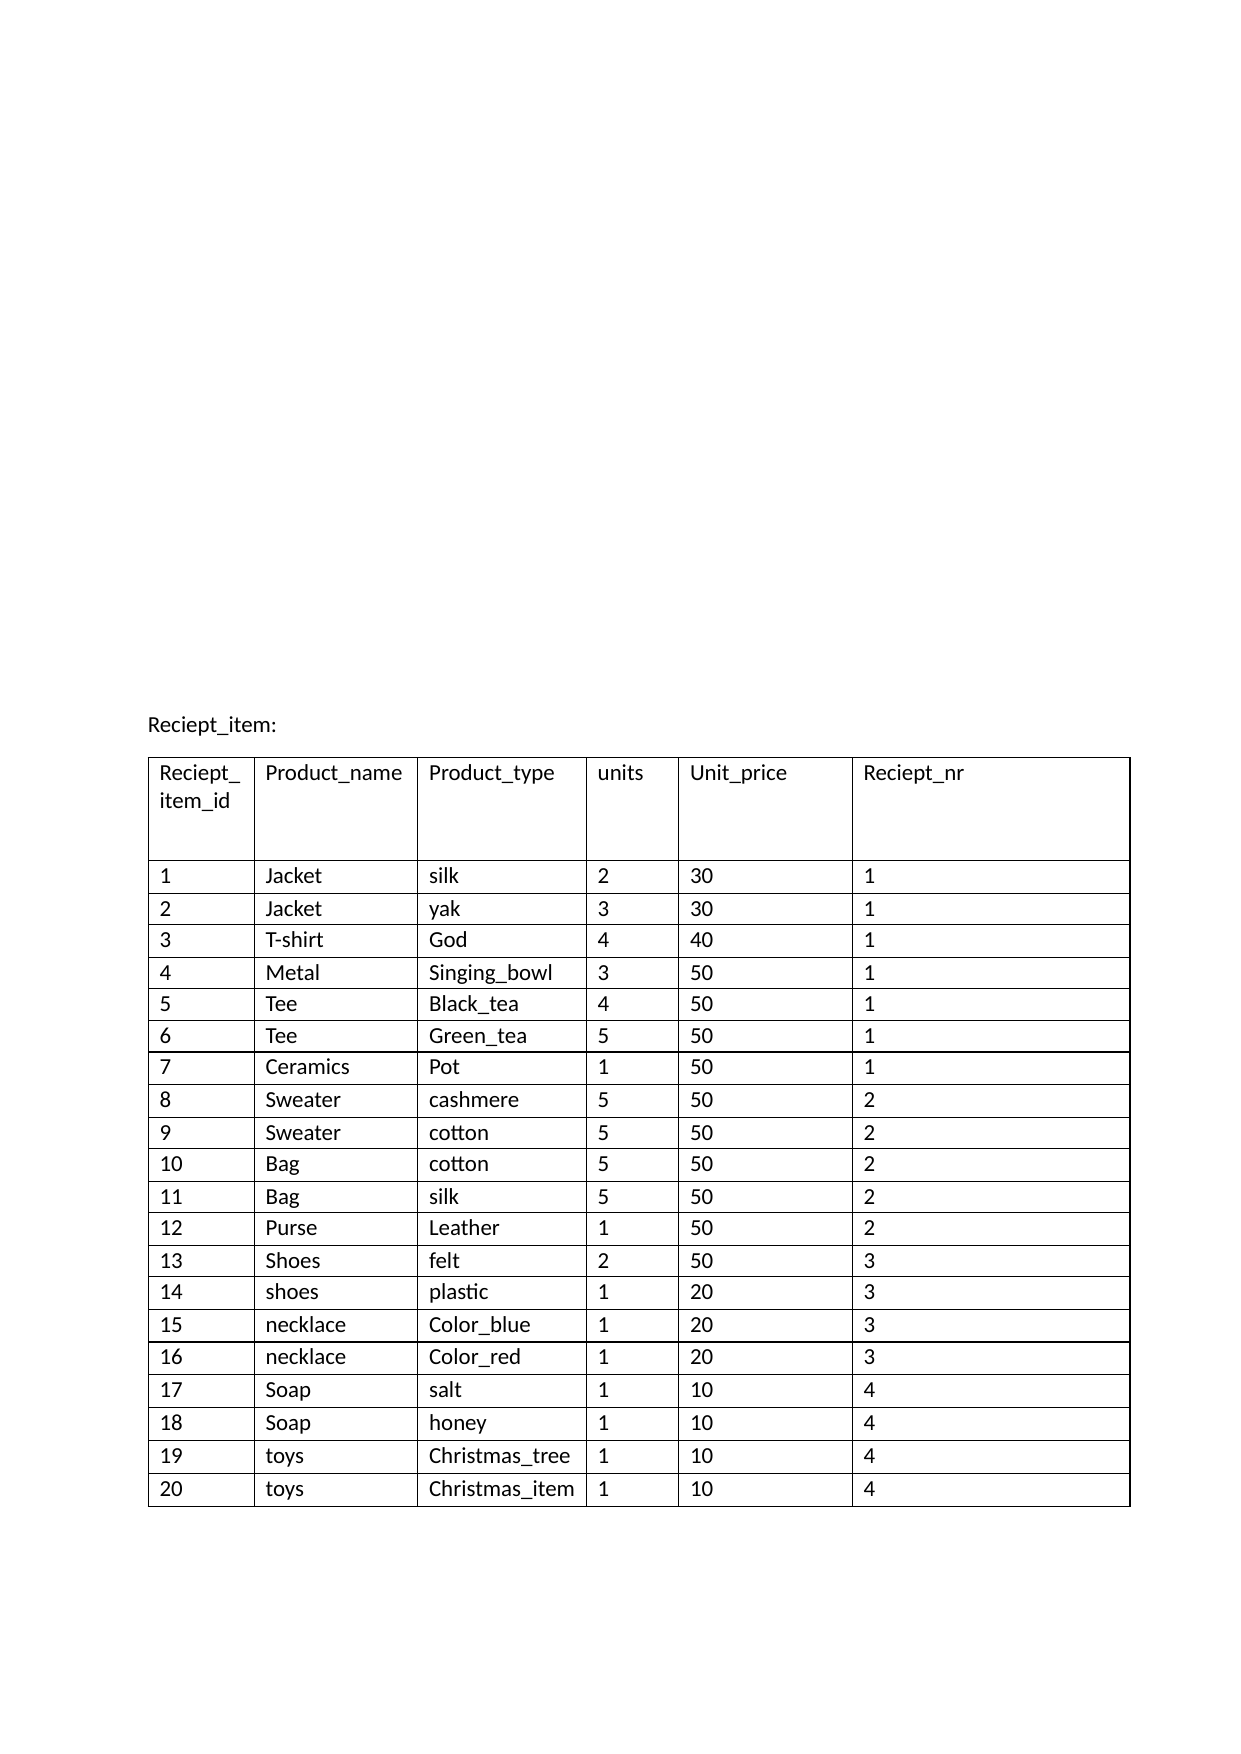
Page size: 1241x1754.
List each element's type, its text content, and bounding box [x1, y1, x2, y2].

table_cell 6 [149, 1021, 254, 1051]
table_cell Pot [418, 1053, 586, 1084]
table_cell Jacket [255, 861, 417, 893]
table_cell 4 [587, 989, 678, 1020]
table_cell 9 [149, 1118, 254, 1148]
table_cell 4 [853, 1375, 1129, 1407]
table_cell 12 [149, 1213, 254, 1245]
table_cell Soap [255, 1408, 417, 1440]
table_cell 3 [853, 1246, 1129, 1276]
table_cell Metal [255, 958, 417, 988]
table_header Product_name [255, 758, 417, 860]
table_cell 10 [679, 1441, 852, 1473]
table_cell 1 [587, 1343, 678, 1374]
table_cell Leather [418, 1213, 586, 1245]
table_cell 1 [587, 1408, 678, 1440]
table_cell 4 [853, 1474, 1129, 1506]
table_cell 10 [149, 1149, 254, 1181]
table_cell 1 [587, 1375, 678, 1407]
table_cell silk [418, 1182, 586, 1212]
table_cell 1 [853, 861, 1129, 893]
table_header Unit_price [679, 758, 852, 860]
table_cell 4 [853, 1408, 1129, 1440]
table_cell 50 [679, 1149, 852, 1181]
table_header Reciept_nr [853, 758, 1129, 860]
table_header Reciept_ item_id [149, 758, 254, 860]
table_cell 50 [679, 989, 852, 1020]
table_cell 2 [853, 1182, 1129, 1212]
table_cell 1 [853, 925, 1129, 957]
table_header units [587, 758, 678, 860]
table_cell Christmas_item [418, 1474, 586, 1506]
table_cell 4 [587, 925, 678, 957]
table_cell 5 [587, 1118, 678, 1148]
table_cell 7 [149, 1053, 254, 1084]
table_cell 4 [853, 1441, 1129, 1473]
table_cell Christmas_tree [418, 1441, 586, 1473]
table_cell T-shirt [255, 925, 417, 957]
table_cell Singing_bowl [418, 958, 586, 988]
table_cell 5 [149, 989, 254, 1020]
table_cell Color_blue [418, 1310, 586, 1341]
table_cell 50 [679, 1213, 852, 1245]
table_cell God [418, 925, 586, 957]
table_cell Green_tea [418, 1021, 586, 1051]
table_cell shoes [255, 1277, 417, 1309]
table_cell Color_red [418, 1343, 586, 1374]
table_cell Black_tea [418, 989, 586, 1020]
table_cell 30 [679, 861, 852, 893]
table_cell 40 [679, 925, 852, 957]
table_cell cashmere [418, 1085, 586, 1117]
table_cell necklace [255, 1343, 417, 1374]
table_cell 1 [149, 861, 254, 893]
table_cell 2 [853, 1149, 1129, 1181]
table_cell toys [255, 1474, 417, 1506]
table_cell 20 [679, 1343, 852, 1374]
table_cell 1 [587, 1474, 678, 1506]
table_cell 18 [149, 1408, 254, 1440]
table_cell Tee [255, 1021, 417, 1051]
table_cell 50 [679, 1182, 852, 1212]
table_cell Bag [255, 1182, 417, 1212]
table_cell 10 [679, 1375, 852, 1407]
table_cell toys [255, 1441, 417, 1473]
table_cell 14 [149, 1277, 254, 1309]
table_cell 1 [853, 958, 1129, 988]
table_cell 3 [853, 1277, 1129, 1309]
table_cell 20 [149, 1474, 254, 1506]
table_cell Ceramics [255, 1053, 417, 1084]
table_cell 17 [149, 1375, 254, 1407]
table_cell silk [418, 861, 586, 893]
table_cell 3 [587, 958, 678, 988]
table_cell plastic [418, 1277, 586, 1309]
table_cell yak [418, 894, 586, 924]
table_cell 10 [679, 1408, 852, 1440]
table_cell Sweater [255, 1085, 417, 1117]
table_cell 30 [679, 894, 852, 924]
table_cell 11 [149, 1182, 254, 1212]
table_cell 10 [679, 1474, 852, 1506]
table_cell 1 [853, 894, 1129, 924]
table_cell 1 [853, 989, 1129, 1020]
table_cell 3 [149, 925, 254, 957]
table_cell Jacket [255, 894, 417, 924]
table_cell 5 [587, 1149, 678, 1181]
table_cell 13 [149, 1246, 254, 1276]
table_header Product_type [418, 758, 586, 860]
table_cell Shoes [255, 1246, 417, 1276]
table_cell 50 [679, 1053, 852, 1084]
table_cell 2 [853, 1085, 1129, 1117]
table_cell 1 [853, 1021, 1129, 1051]
table_cell Sweater [255, 1118, 417, 1148]
table_cell 2 [853, 1213, 1129, 1245]
table_cell 15 [149, 1310, 254, 1341]
table_cell 19 [149, 1441, 254, 1473]
table_cell honey [418, 1408, 586, 1440]
table_cell salt [418, 1375, 586, 1407]
table_cell 5 [587, 1085, 678, 1117]
table_cell Purse [255, 1213, 417, 1245]
table_cell 5 [587, 1021, 678, 1051]
table_cell cotton [418, 1118, 586, 1148]
table_cell cotton [418, 1149, 586, 1181]
table_cell Soap [255, 1375, 417, 1407]
table_cell Tee [255, 989, 417, 1020]
table_cell 1 [853, 1053, 1129, 1084]
table_cell 1 [587, 1310, 678, 1341]
table_cell 16 [149, 1343, 254, 1374]
text Reciept_item: [148, 710, 1093, 738]
table_cell 3 [853, 1310, 1129, 1341]
table_cell 3 [853, 1343, 1129, 1374]
table_cell necklace [255, 1310, 417, 1341]
table_cell 1 [587, 1441, 678, 1473]
table_cell Bag [255, 1149, 417, 1181]
table_cell 2 [853, 1118, 1129, 1148]
table_cell 2 [149, 894, 254, 924]
table_cell 5 [587, 1182, 678, 1212]
table_cell 50 [679, 1021, 852, 1051]
table_cell 50 [679, 1246, 852, 1276]
table_cell 3 [587, 894, 678, 924]
table_cell 1 [587, 1277, 678, 1309]
table_cell 8 [149, 1085, 254, 1117]
table_cell felt [418, 1246, 586, 1276]
table_cell 50 [679, 958, 852, 988]
table_cell 20 [679, 1310, 852, 1341]
table_cell 2 [587, 1246, 678, 1276]
table_cell 1 [587, 1213, 678, 1245]
table_cell 2 [587, 861, 678, 893]
table_cell 50 [679, 1085, 852, 1117]
table_cell 50 [679, 1118, 852, 1148]
table_cell 4 [149, 958, 254, 988]
table_cell 1 [587, 1053, 678, 1084]
table_cell 20 [679, 1277, 852, 1309]
